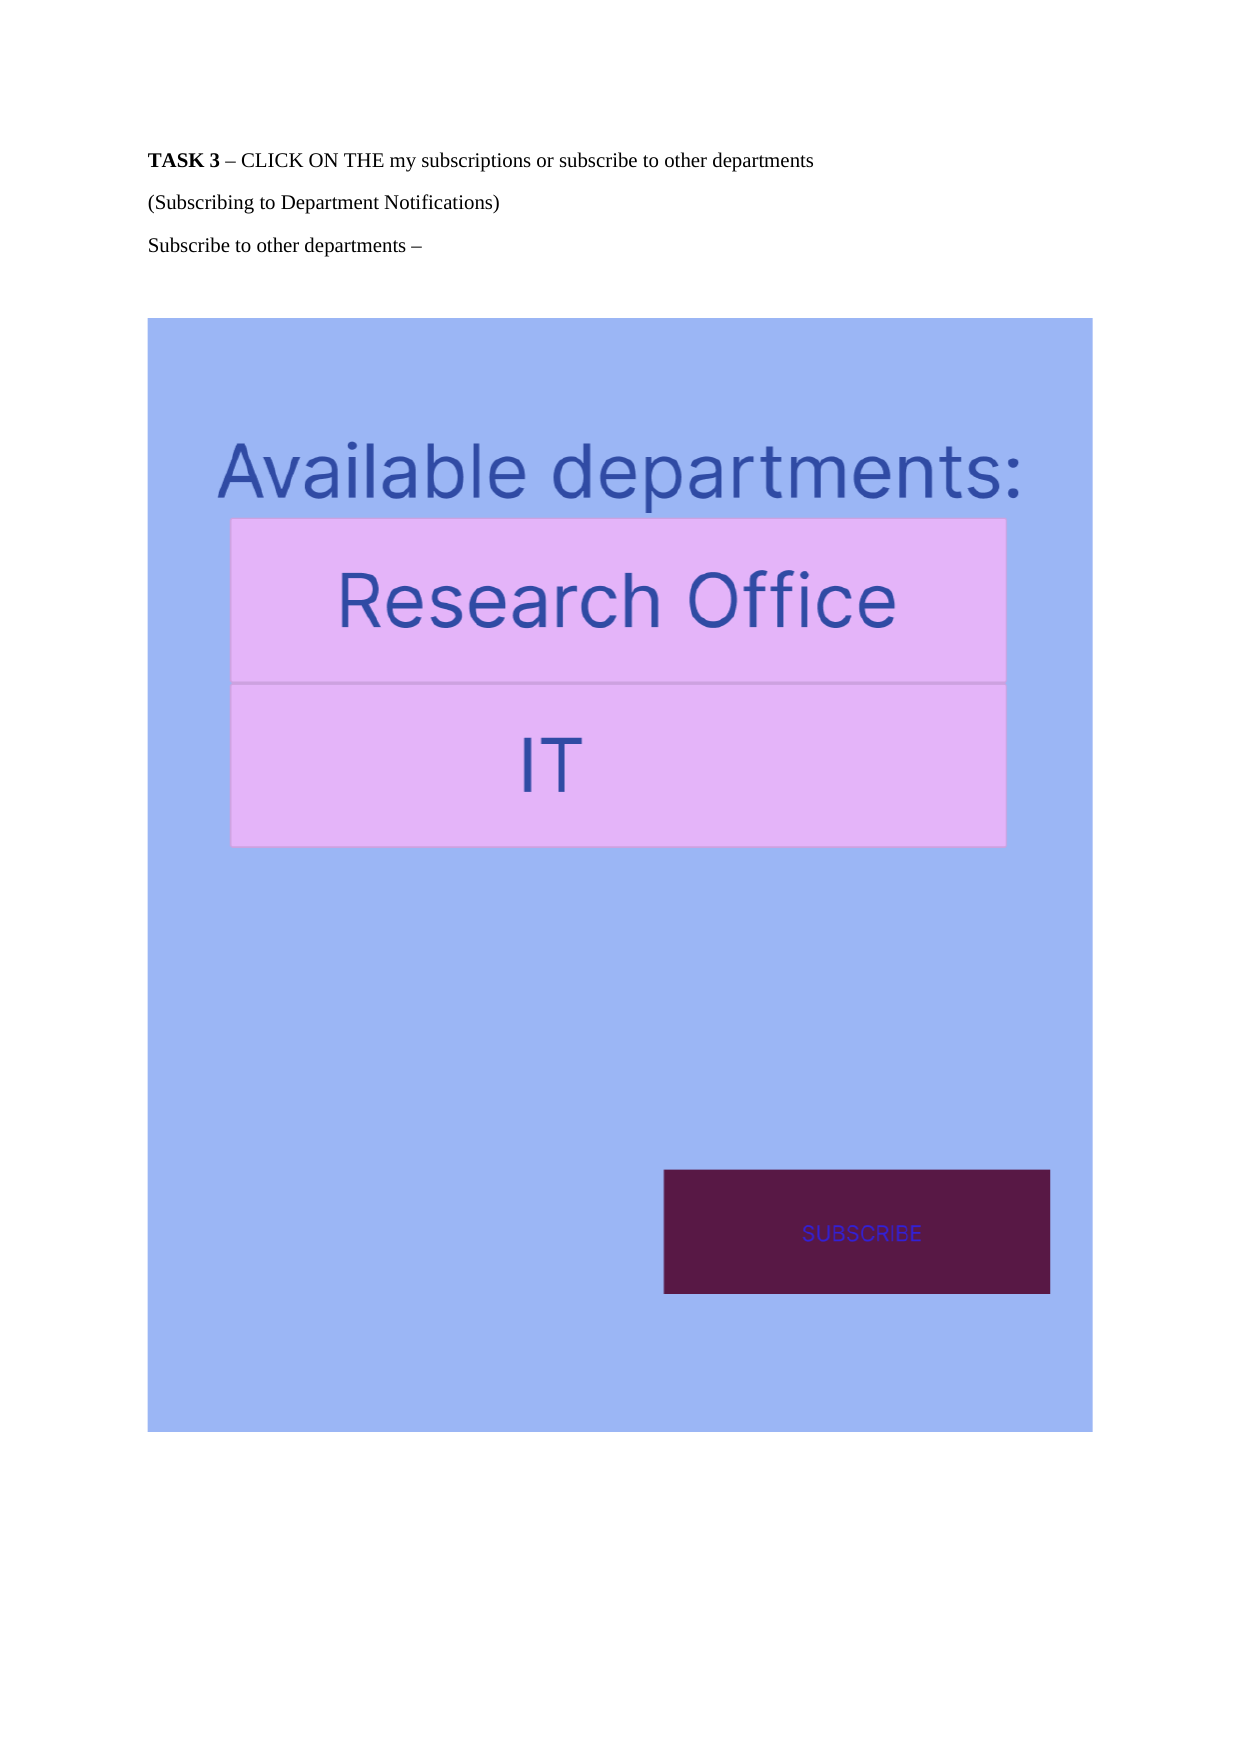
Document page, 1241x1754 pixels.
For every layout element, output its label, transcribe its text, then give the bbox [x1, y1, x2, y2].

text (Subscribing to Department Notifications) [148, 190, 1093, 214]
picture [147, 318, 1093, 1432]
text Subscribe to other departments – [148, 233, 1093, 257]
text TASK 3 – CLICK ON THE my subscriptions or subscribe to other departments [148, 148, 1093, 172]
